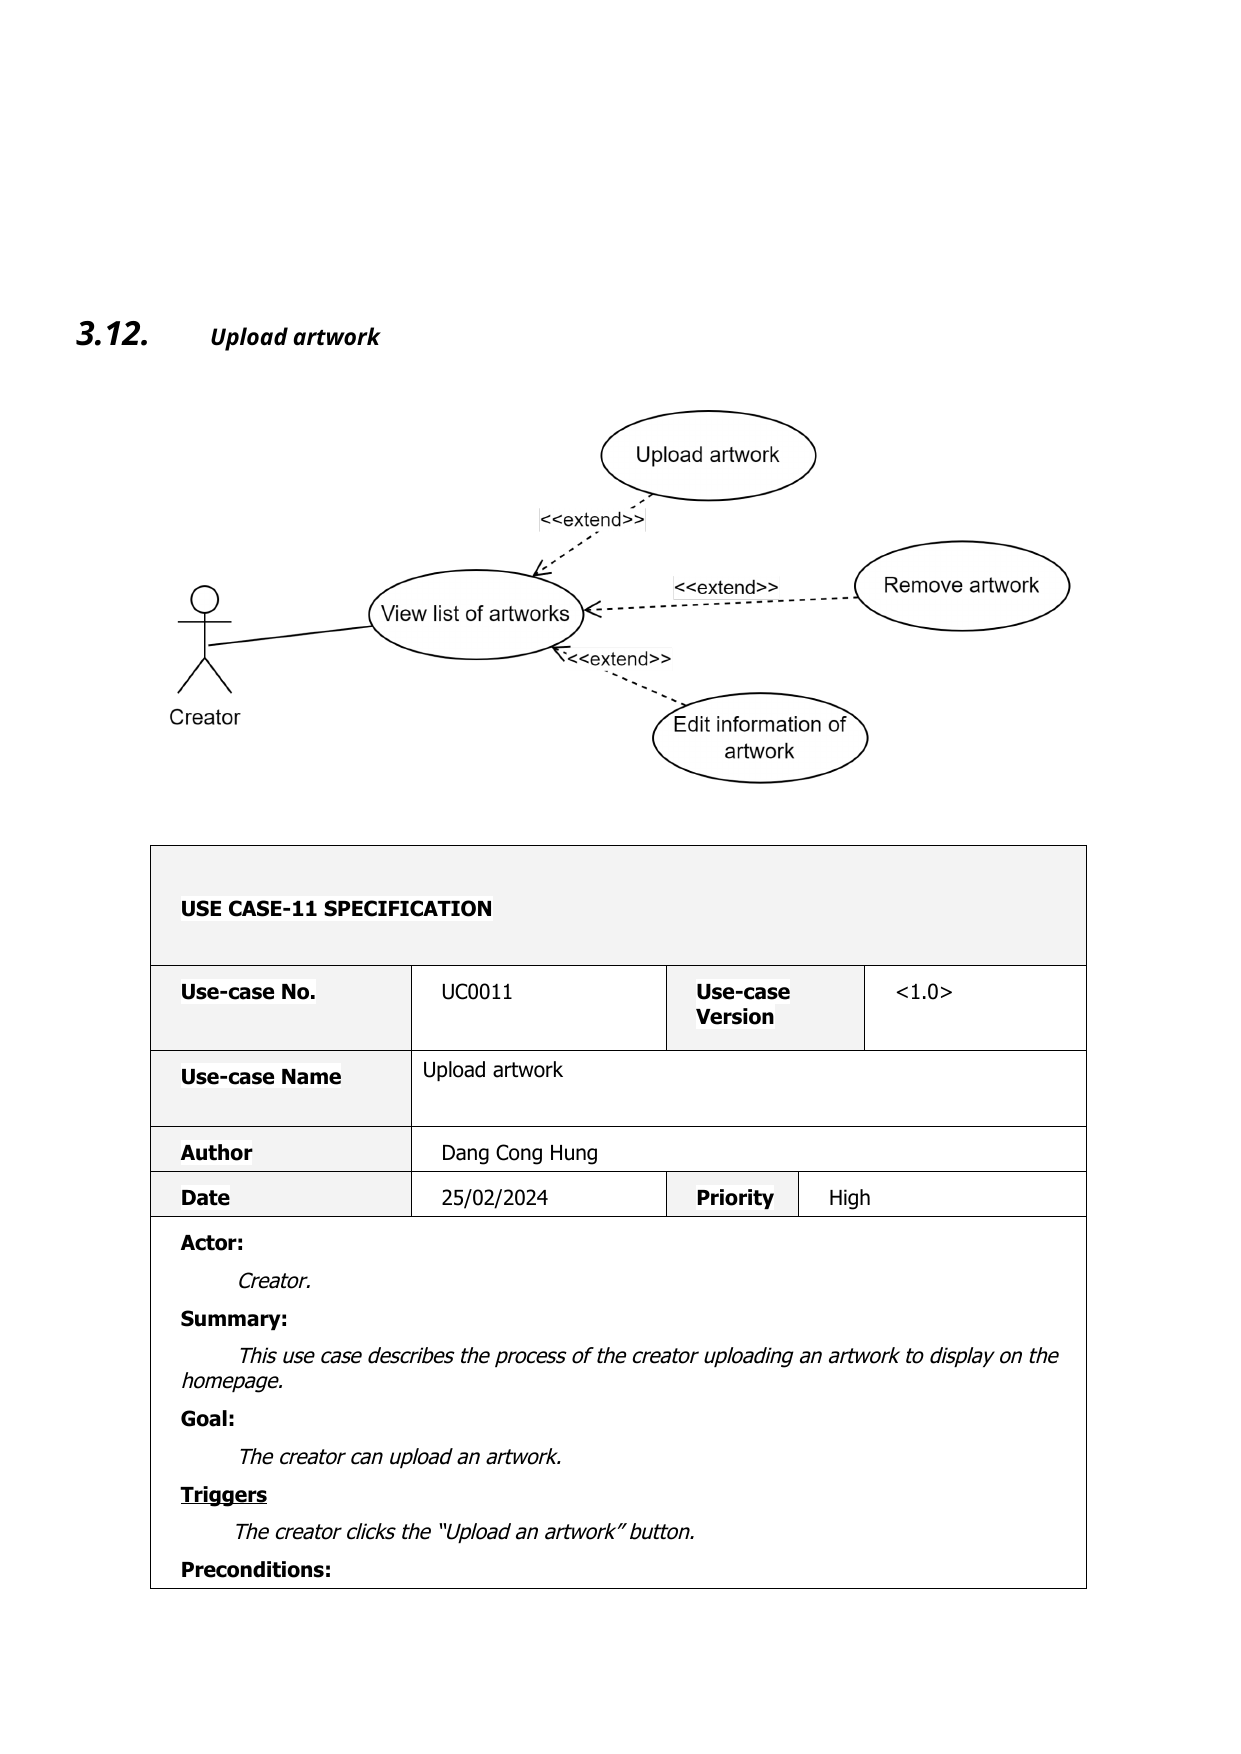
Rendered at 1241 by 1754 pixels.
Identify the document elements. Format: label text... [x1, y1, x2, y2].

table_cell Priority [667, 1172, 798, 1216]
table_cell Use-case No. [151, 966, 411, 1050]
table_cell Upload artwork [412, 1051, 1086, 1126]
table_cell <1.0> [865, 966, 1086, 1050]
table_cell Use-case Version [667, 966, 864, 1050]
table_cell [151, 1217, 1086, 1588]
table_cell Dang Cong Hung [412, 1127, 1086, 1171]
subtitle Upload artwork [150, 309, 1090, 355]
table_cell High [799, 1172, 1086, 1216]
table_cell 25/02/2024 [412, 1172, 666, 1216]
table_header USE CASE-11 SPECIFICATION [151, 846, 1086, 965]
table_cell UC0011 [412, 966, 666, 1050]
table_cell Author [151, 1127, 411, 1171]
table_cell Use-case Name [151, 1051, 411, 1126]
picture [150, 392, 1088, 801]
table_cell Date [151, 1172, 411, 1216]
